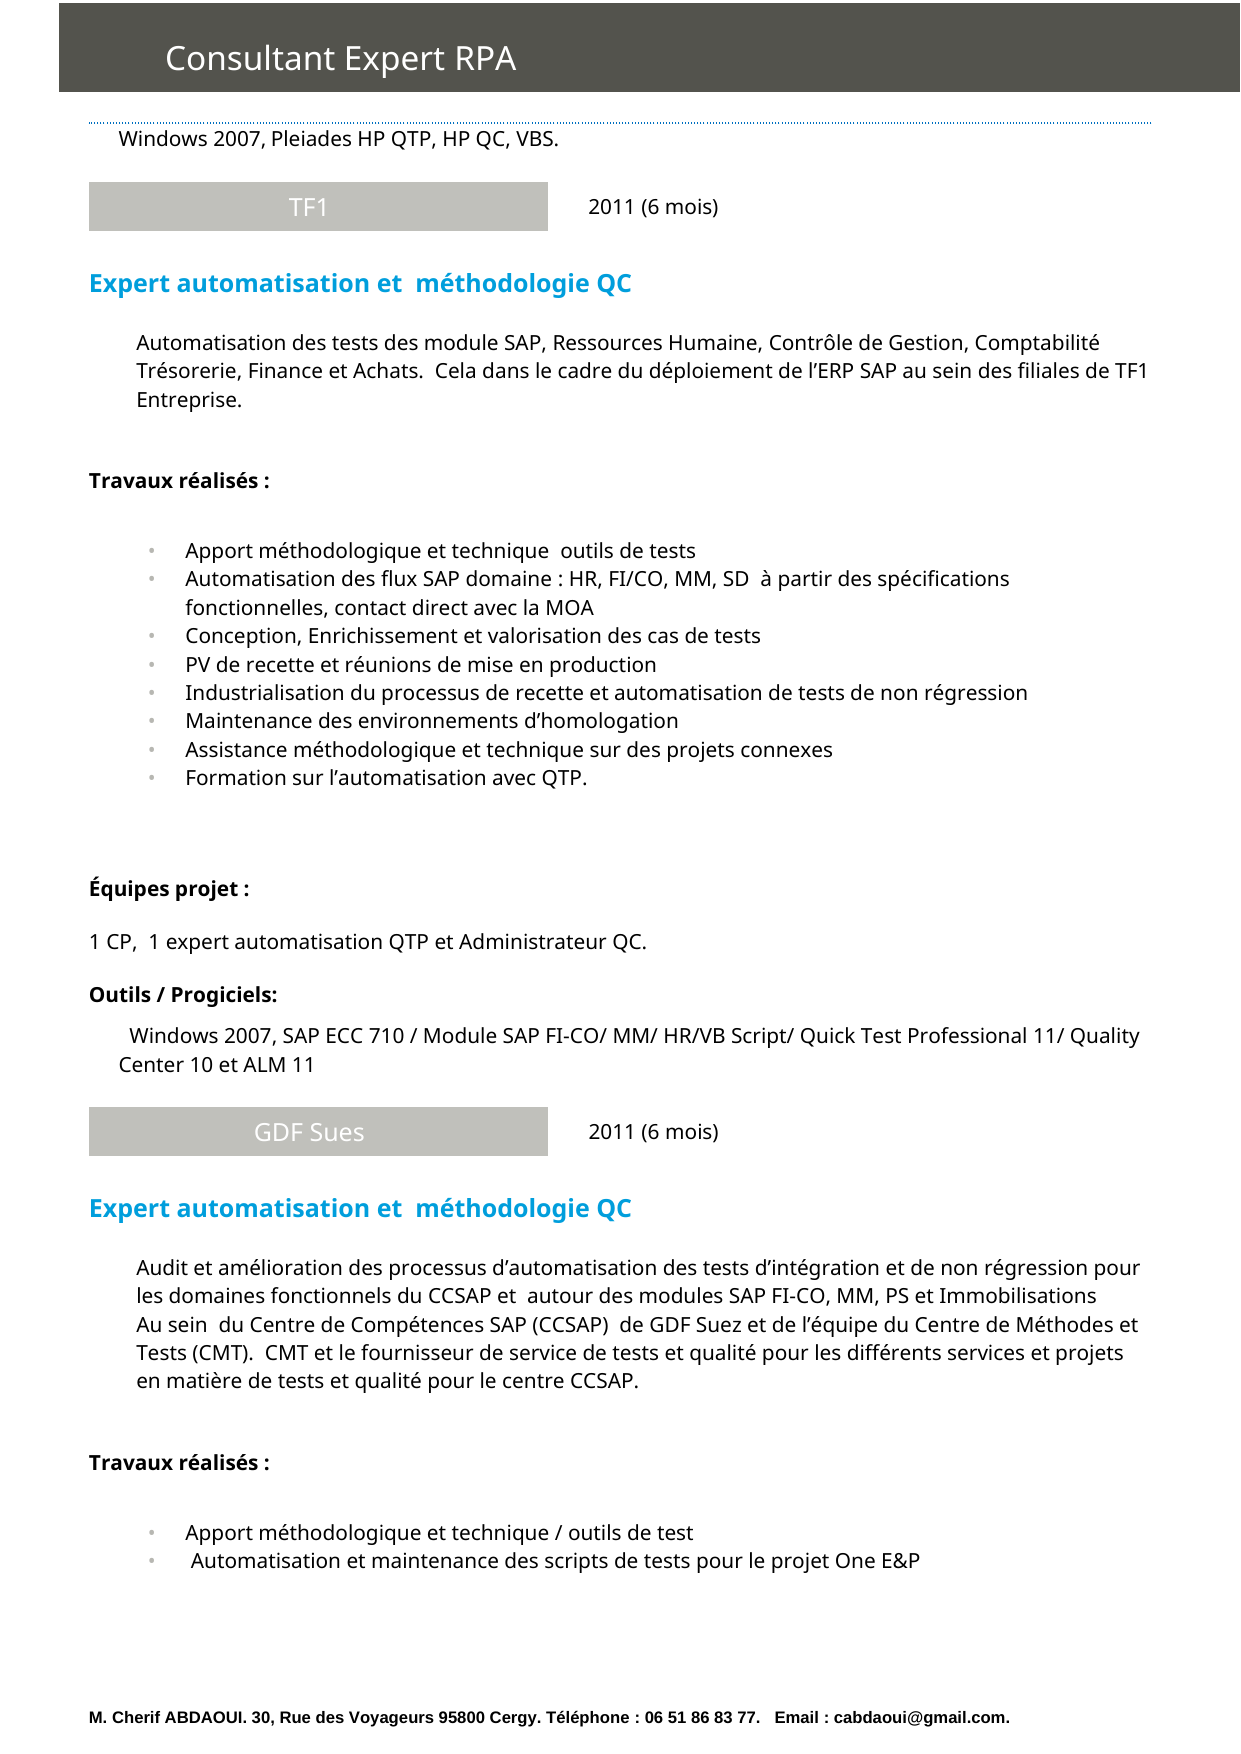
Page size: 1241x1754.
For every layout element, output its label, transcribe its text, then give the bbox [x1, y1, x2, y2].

table_header 2011 (6 mois) [548, 182, 1152, 231]
list Automatisation des tests des module SAP, Ressources Humaine, Contrôle de Gestion, Comptabilité Trésorerie, Finance et Achats. Cela dans le cadre du déploiement de l’ERP SAP au sein des filiales de TF1 Entreprise. [136, 328, 1151, 413]
text 1 CP, 1 expert automatisation QTP et Administrateur QC. [89, 927, 1151, 956]
table_header 2011 (6 mois) [548, 1107, 1152, 1156]
list Apport méthodologique et technique outils de tests [148, 536, 1151, 564]
list Formation sur l’automatisation avec QTP. [148, 763, 1151, 792]
list PV de recette et réunions de mise en production [148, 650, 1151, 678]
list Apport méthodologique et technique / outils de test [148, 1518, 1151, 1546]
text Travaux réalisés : [89, 1448, 1151, 1477]
text Outils / Progiciels: [89, 981, 1151, 1009]
list Assistance méthodologique et technique sur des projets connexes [148, 735, 1151, 763]
table_header GDF Sues [89, 1107, 548, 1156]
text Travaux réalisés : [89, 467, 1151, 495]
text Windows 2007, Pleiades HP QTP, HP QC, VBS. [118, 124, 1151, 153]
list Conception, Enrichissement et valorisation des cas de tests [148, 621, 1151, 650]
text Expert automatisation et méthodologie QC [89, 1190, 1151, 1224]
text Équipes projet : [89, 874, 1151, 902]
list Audit et amélioration des processus d’automatisation des tests d’intégration et de non régression pour les domaines fonctionnels du CCSAP et autour des modules SAP FI-CO, MM, PS et Immobilisations [136, 1253, 1151, 1310]
list Maintenance des environnements d’homologation [148, 707, 1151, 735]
list Automatisation et maintenance des scripts de tests pour le projet One E&P [148, 1546, 1151, 1575]
list Au sein du Centre de Compétences SAP (CCSAP) de GDF Suez et de l’équipe du Centre de Méthodes et Tests (CMT). CMT et le fournisseur de service de tests et qualité pour les différents services et projets en matière de tests et qualité pour le centre CCSAP. [136, 1310, 1151, 1395]
list Automatisation des flux SAP domaine : HR, FI/CO, MM, SD à partir des spécifications fonctionnelles, contact direct avec la MOA [148, 564, 1151, 621]
list Industrialisation du processus de recette et automatisation de tests de non régression [148, 678, 1151, 707]
table_header TF1 [89, 182, 548, 231]
text Expert automatisation et méthodologie QC [89, 265, 1151, 299]
text Windows 2007, SAP ECC 710 / Module SAP FI-CO/ MM/ HR/VB Script/ Quick Test Professional 11/ Quality Center 10 et ALM 11 [118, 1022, 1151, 1078]
